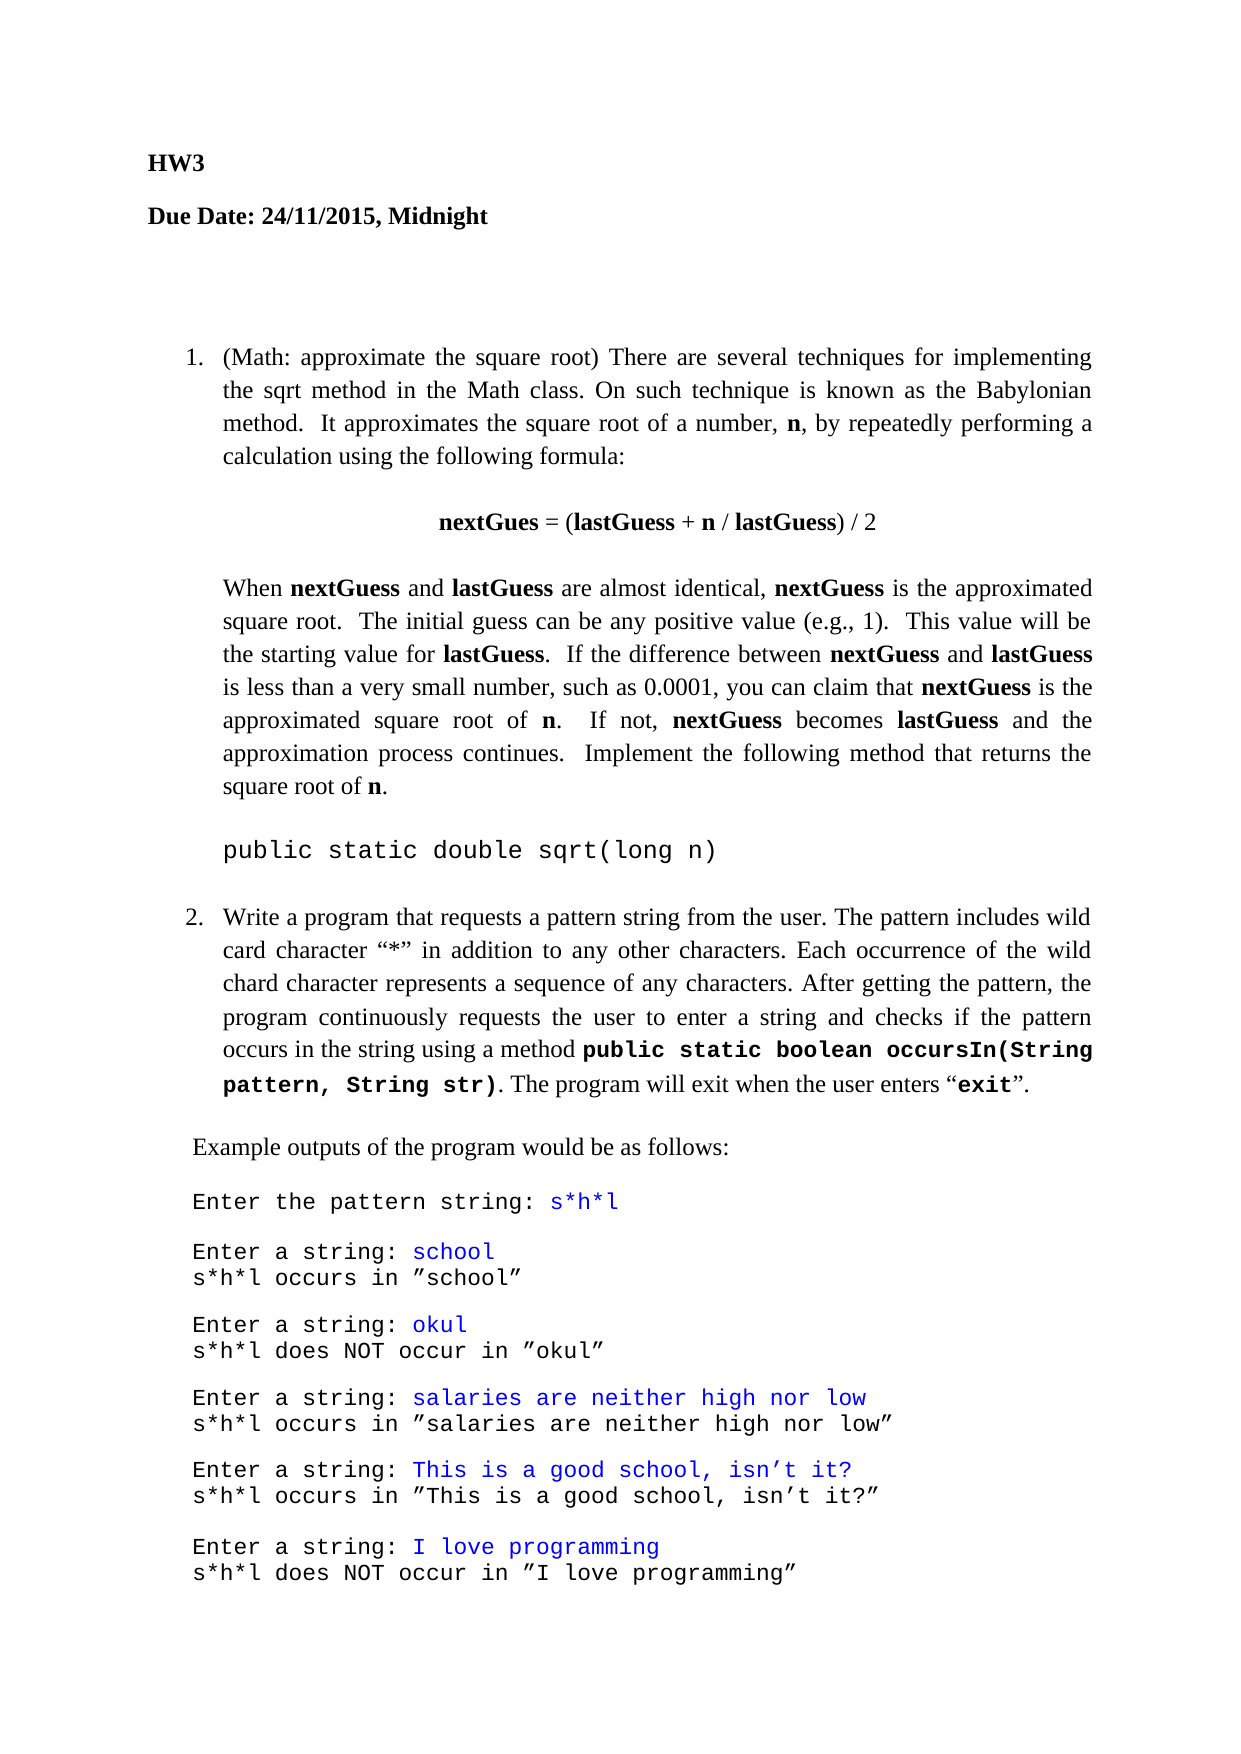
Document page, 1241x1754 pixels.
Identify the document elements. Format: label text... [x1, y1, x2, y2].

list When nextGuess and lastGuess are almost identical, nextGuess is the approximated square root. The initial guess can be any positive value (e.g., 1). This value will be the starting value for lastGuess. If the difference between nextGuess and lastGuess is less than a very small number, such as 0.0001, you can claim that nextGuess is the approximated square root of n. If not, nextGuess becomes lastGuess and the approximation process continues. Implement the following method that returns the square root of n. [223, 573, 1093, 800]
list public static double sqrt(long n) [223, 837, 1093, 866]
text Enter the pattern string: s*h*l [192, 1190, 1093, 1216]
list (Math: approximate the square root) There are several techniques for implementing the sqrt method in the Math class. On such technique is known as the Babylonian method. It approximates the square root of a number, n, by repeatedly performing a calculation using the following formula: [185, 342, 1093, 470]
text Enter a string: okul [192, 1313, 1093, 1339]
text Enter a string: This is a good school, isn’t it? [192, 1459, 1093, 1485]
list nextGues = (lastGuess + n / lastGuess) / 2 [223, 507, 1093, 536]
text s*h*l occurs in ”school” [192, 1267, 1093, 1292]
text Enter a string: salaries are neither high nor low [192, 1386, 1093, 1412]
list Example outputs of the program would be as follows: [192, 1132, 1093, 1161]
text s*h*l does NOT occur in ”I love programming” [192, 1561, 1093, 1587]
text Enter a string: I love programming [192, 1535, 1093, 1561]
text Due Date: 24/11/2015, Midnight [148, 201, 1093, 230]
text Enter a string: school [192, 1241, 1093, 1267]
text HW3 [148, 148, 1093, 176]
text s*h*l occurs in ”salaries are neither high nor low” [192, 1412, 1093, 1438]
list Write a program that requests a pattern string from the user. The pattern includes wild card character “*” in addition to any other characters. Each occurrence of the wild chard character represents a sequence of any characters. After getting the pattern, the program continuously requests the user to enter a string and checks if the pattern occurs in the string using a method public static boolean occursIn(String pattern, String str). The program will exit when the user enters “exit”. [185, 902, 1093, 1099]
text s*h*l occurs in ”This is a good school, isn’t it?” [192, 1485, 1093, 1511]
text s*h*l does NOT occur in ”okul” [192, 1339, 1093, 1365]
